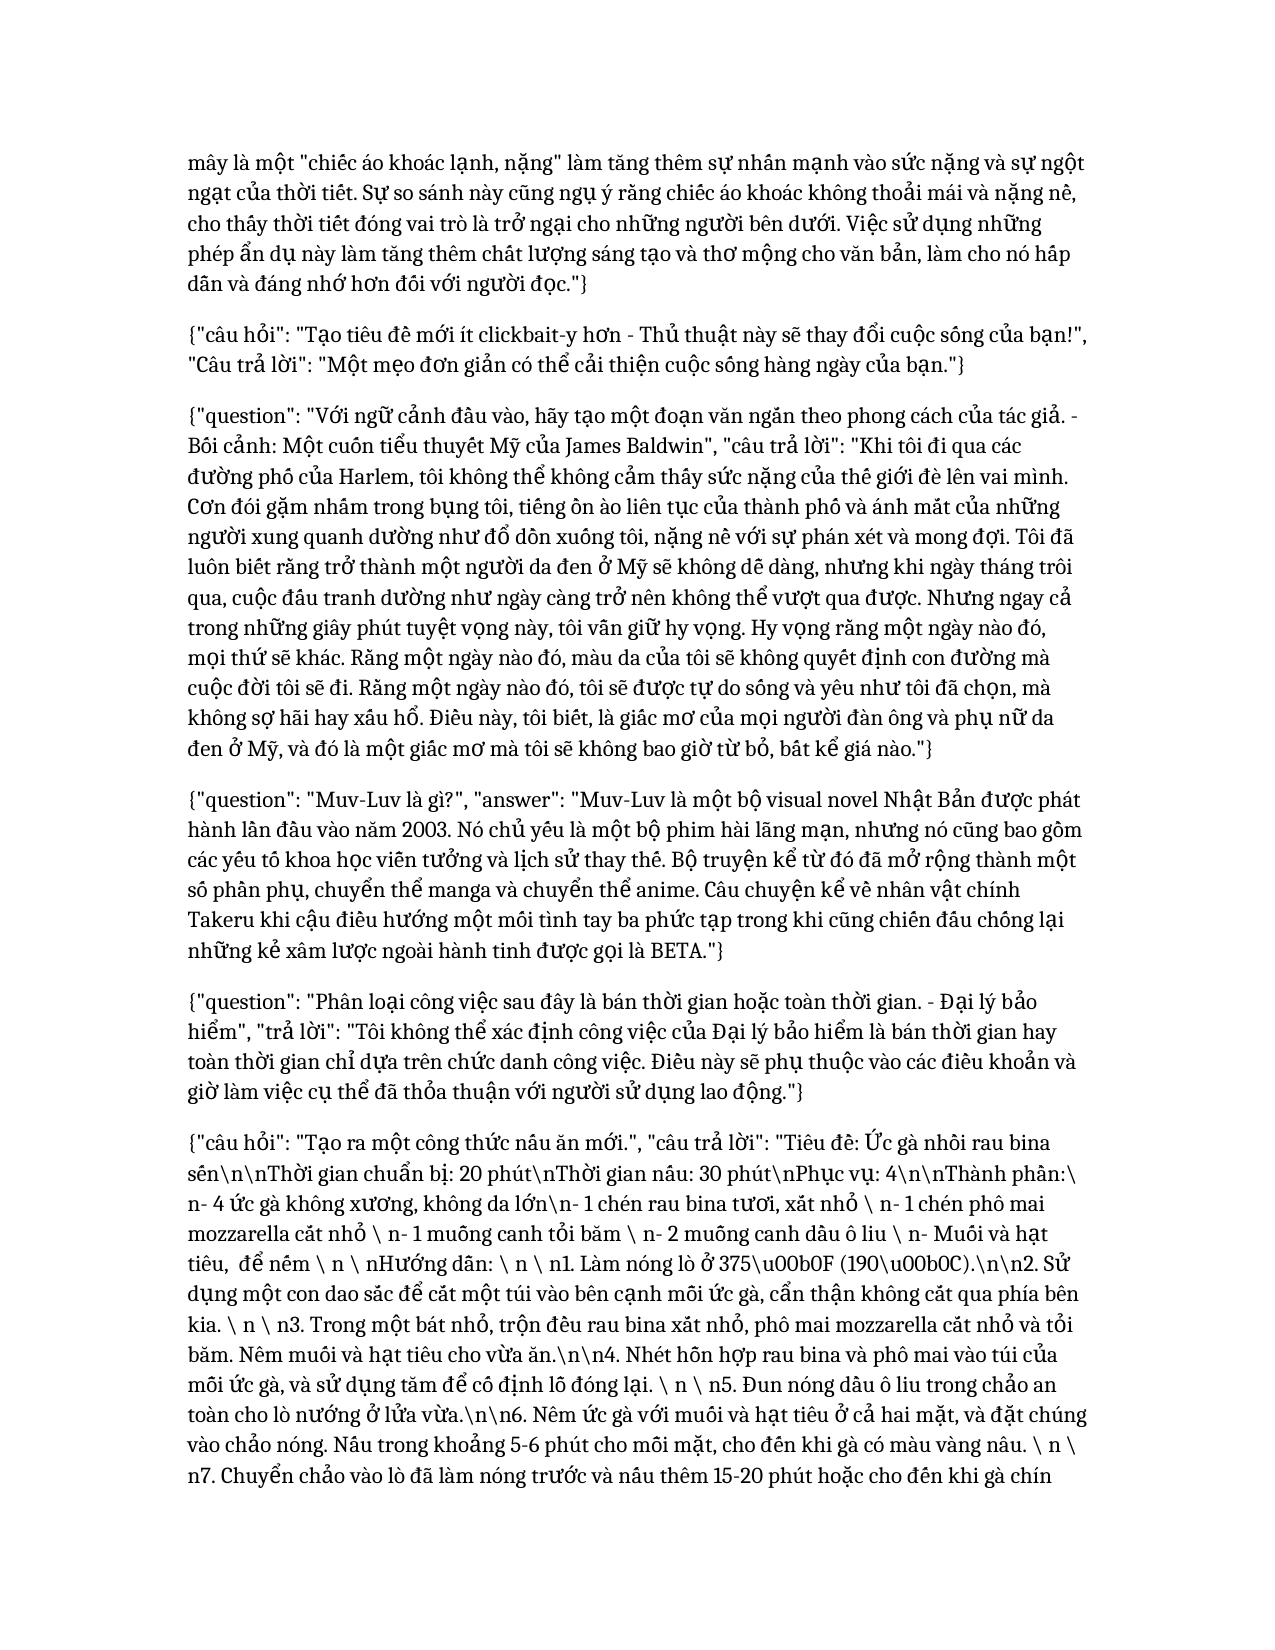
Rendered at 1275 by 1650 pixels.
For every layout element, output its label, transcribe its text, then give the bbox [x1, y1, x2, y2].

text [187, 150, 1087, 297]
text {"câu hỏi": "Tạo tiêu đề mới ít clickbait-y hơn - Thủ thuật này sẽ thay đổi cuộc sống của bạn!", "Câu trả lời": "Một mẹo đơn giản có thể cải thiện cuộc sống hàng ngày của bạn."} [187, 322, 1087, 378]
text {"question": "Phân loại công việc sau đây là bán thời gian hoặc toàn thời gian. - Đại lý bảo hiểm", "trả lời": "Tôi không thể xác định công việc của Đại lý bảo hiểm là bán thời gian hay toàn thời gian chỉ dựa trên chức danh công việc. Điều này sẽ phụ thuộc vào các điều khoản và giờ làm việc cụ thể đã thỏa thuận với người sử dụng lao động."} [187, 988, 1087, 1106]
text {"question": "Muv-Luv là gì?", "answer": "Muv-Luv là một bộ visual novel Nhật Bản được phát hành lần đầu vào năm 2003. Nó chủ yếu là một bộ phim hài lãng mạn, nhưng nó cũng bao gồm các yếu tố khoa học viễn tưởng và lịch sử thay thế. Bộ truyện kể từ đó đã mở rộng thành một số phần phụ, chuyển thể manga và chuyển thể anime. Câu chuyện kể về nhân vật chính Takeru khi cậu điều hướng một mối tình tay ba phức tạp trong khi cũng chiến đấu chống lại những kẻ xâm lược ngoài hành tinh được gọi là BETA."} [187, 786, 1087, 964]
text {"question": "Với ngữ cảnh đầu vào, hãy tạo một đoạn văn ngắn theo phong cách của tác giả. - Bối cảnh: Một cuốn tiểu thuyết Mỹ của James Baldwin", "câu trả lời": "Khi tôi đi qua các đường phố của Harlem, tôi không thể không cảm thấy sức nặng của thế giới đè lên vai mình. Cơn đói gặm nhấm trong bụng tôi, tiếng ồn ào liên tục của thành phố và ánh mắt của những người xung quanh dường như đổ dồn xuống tôi, nặng nề với sự phán xét và mong đợi. Tôi đã luôn biết rằng trở thành một người da đen ở Mỹ sẽ không dễ dàng, nhưng khi ngày tháng trôi qua, cuộc đấu tranh dường như ngày càng trở nên không thể vượt qua được. Nhưng ngay cả trong những giây phút tuyệt vọng này, tôi vẫn giữ hy vọng. Hy vọng rằng một ngày nào đó, mọi thứ sẽ khác. Rằng một ngày nào đó, màu da của tôi sẽ không quyết định con đường mà cuộc đời tôi sẽ đi. Rằng một ngày nào đó, tôi sẽ được tự do sống và yêu như tôi đã chọn, mà không sợ hãi hay xấu hổ. Điều này, tôi biết, là giấc mơ của mọi người đàn ông và phụ nữ da đen ở Mỹ, và đó là một giấc mơ mà tôi sẽ không bao giờ từ bỏ, bất kể giá nào."} [187, 403, 1087, 762]
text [187, 1130, 1087, 1489]
